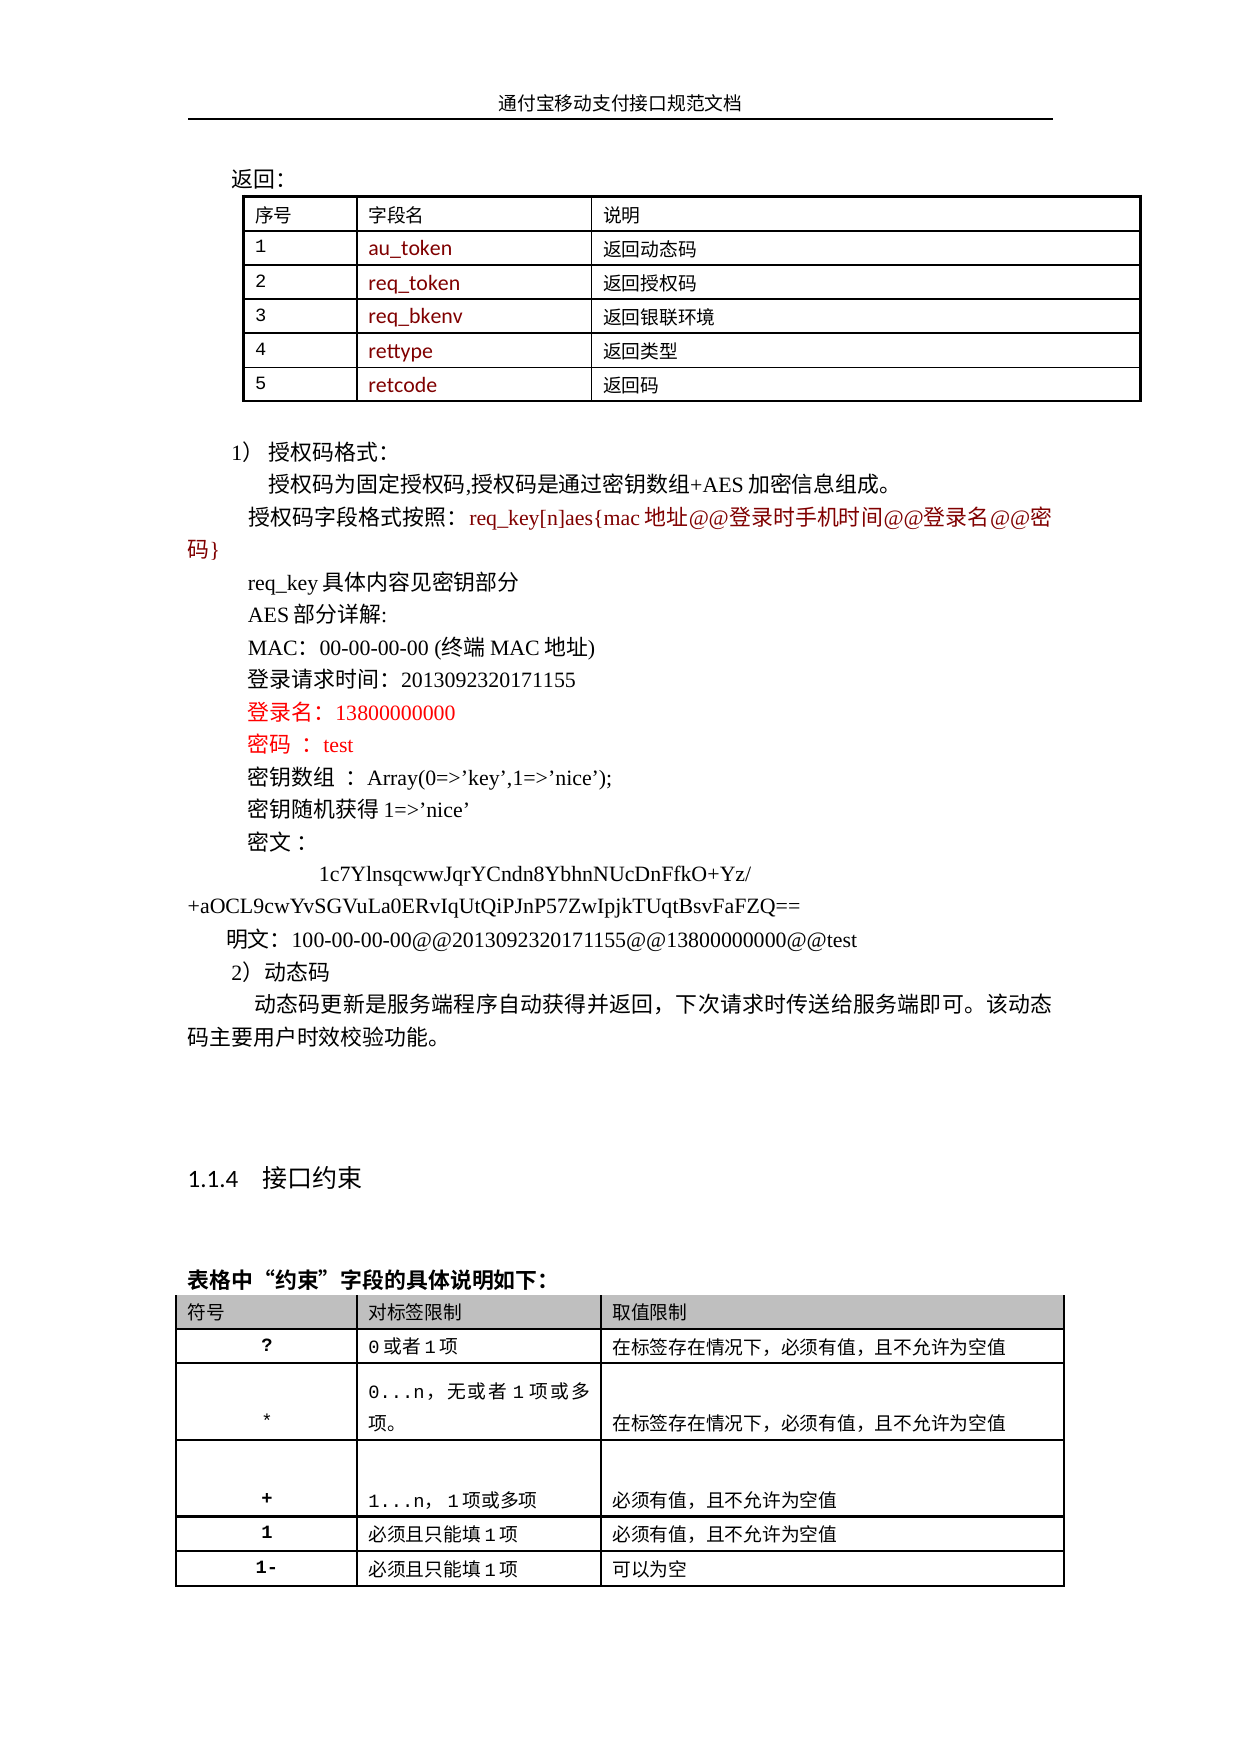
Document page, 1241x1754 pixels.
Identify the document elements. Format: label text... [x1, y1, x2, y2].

table_cell 取值限制 [602, 1295, 1063, 1328]
table_cell 在标签存在情况下，必须有值，且不允许为空值 [602, 1364, 1063, 1439]
text MAC：00-00-00-00 (终端MAC地址) [187, 629, 1053, 662]
table_cell 3 [245, 300, 356, 332]
text 密码 ：test [187, 727, 1053, 759]
text 密文 ： [187, 824, 1053, 857]
text 授权码字段格式按照：req_key[n]aes{mac地址@@登录时手机时间@@登录名@@密码} [187, 499, 1053, 564]
subtitle 接口约束 [187, 1144, 1053, 1209]
text 登录名：13800000000 [187, 694, 1053, 727]
table_cell 必须有值，且不允许为空值 [602, 1518, 1063, 1550]
table_cell 5 [245, 368, 356, 400]
text 返回： [187, 162, 1053, 194]
text 1c7YlnsqcwwJqrYCndn8YbhnNUcDnFfkO+Yz/+aOCL9cwYvSGVuLa0ERvIqUtQiPJnP57ZwIpjkTUqtBsvFaFZQ== 明文：100-00-00-00@@2013092320171155@@13800000000@@test [187, 857, 1053, 954]
table_cell 返回银联环境 [592, 300, 1139, 332]
table_cell 4 [245, 334, 356, 366]
table_cell + [177, 1441, 356, 1515]
table_cell 必须且只能填1项 [358, 1552, 600, 1584]
table_cell 返回动态码 [592, 232, 1139, 264]
text 登录请求时间：2013092320171155 [187, 662, 1053, 694]
table_cell 必须有值，且不允许为空值 [602, 1441, 1063, 1515]
table_cell 在标签存在情况下，必须有值，且不允许为空值 [602, 1330, 1063, 1362]
table_header 字段名 [358, 198, 591, 230]
table_cell 0...n，无或者1项或多项。 [358, 1364, 600, 1439]
table_cell 返回授权码 [592, 266, 1139, 298]
table_cell 1 [245, 232, 356, 264]
table_cell 1- [177, 1552, 356, 1584]
text 动态码更新是服务端程序自动获得并返回，下次请求时传送给服务端即可。该动态码主要用户时效校验功能。 [187, 987, 1053, 1052]
text 密钥数组 ：Array(0=>’key’,1=>’nice’); [187, 759, 1053, 792]
table_header 序号 [245, 198, 356, 230]
table_cell req_bkenv [358, 300, 591, 332]
table_cell retcode [358, 368, 591, 400]
table_header 表格中“约束”字段的具体说明如下： [176, 1263, 1064, 1295]
text 授权码为固定授权码,授权码是通过密钥数组+AES加密信息组成。 [269, 467, 1053, 499]
table_cell 对标签限制 [358, 1295, 600, 1328]
table_cell rettype [358, 334, 591, 366]
table_cell 返回类型 [592, 334, 1139, 366]
table_cell * [177, 1364, 356, 1439]
list 授权码格式： [231, 434, 1053, 467]
text AES部分详解: [187, 597, 1053, 629]
text 2）动态码 [187, 954, 1053, 987]
table_cell 必须且只能填1项 [358, 1518, 600, 1550]
table_cell ? [177, 1330, 356, 1362]
table_cell 0或者1项 [358, 1330, 600, 1362]
table_cell 返回码 [592, 368, 1139, 400]
table_header 说明 [592, 198, 1139, 230]
table_cell 2 [245, 266, 356, 298]
table_cell au_token [358, 232, 591, 264]
table_cell 可以为空 [602, 1552, 1063, 1584]
table_cell 1...n， 1项或多项 [358, 1441, 600, 1515]
text req_key具体内容见密钥部分 [187, 564, 1053, 597]
text 密钥随机获得1=>’nice’ [187, 792, 1053, 824]
table_cell req_token [358, 266, 591, 298]
table_cell 符号 [177, 1295, 356, 1328]
table_cell 1 [177, 1518, 356, 1550]
